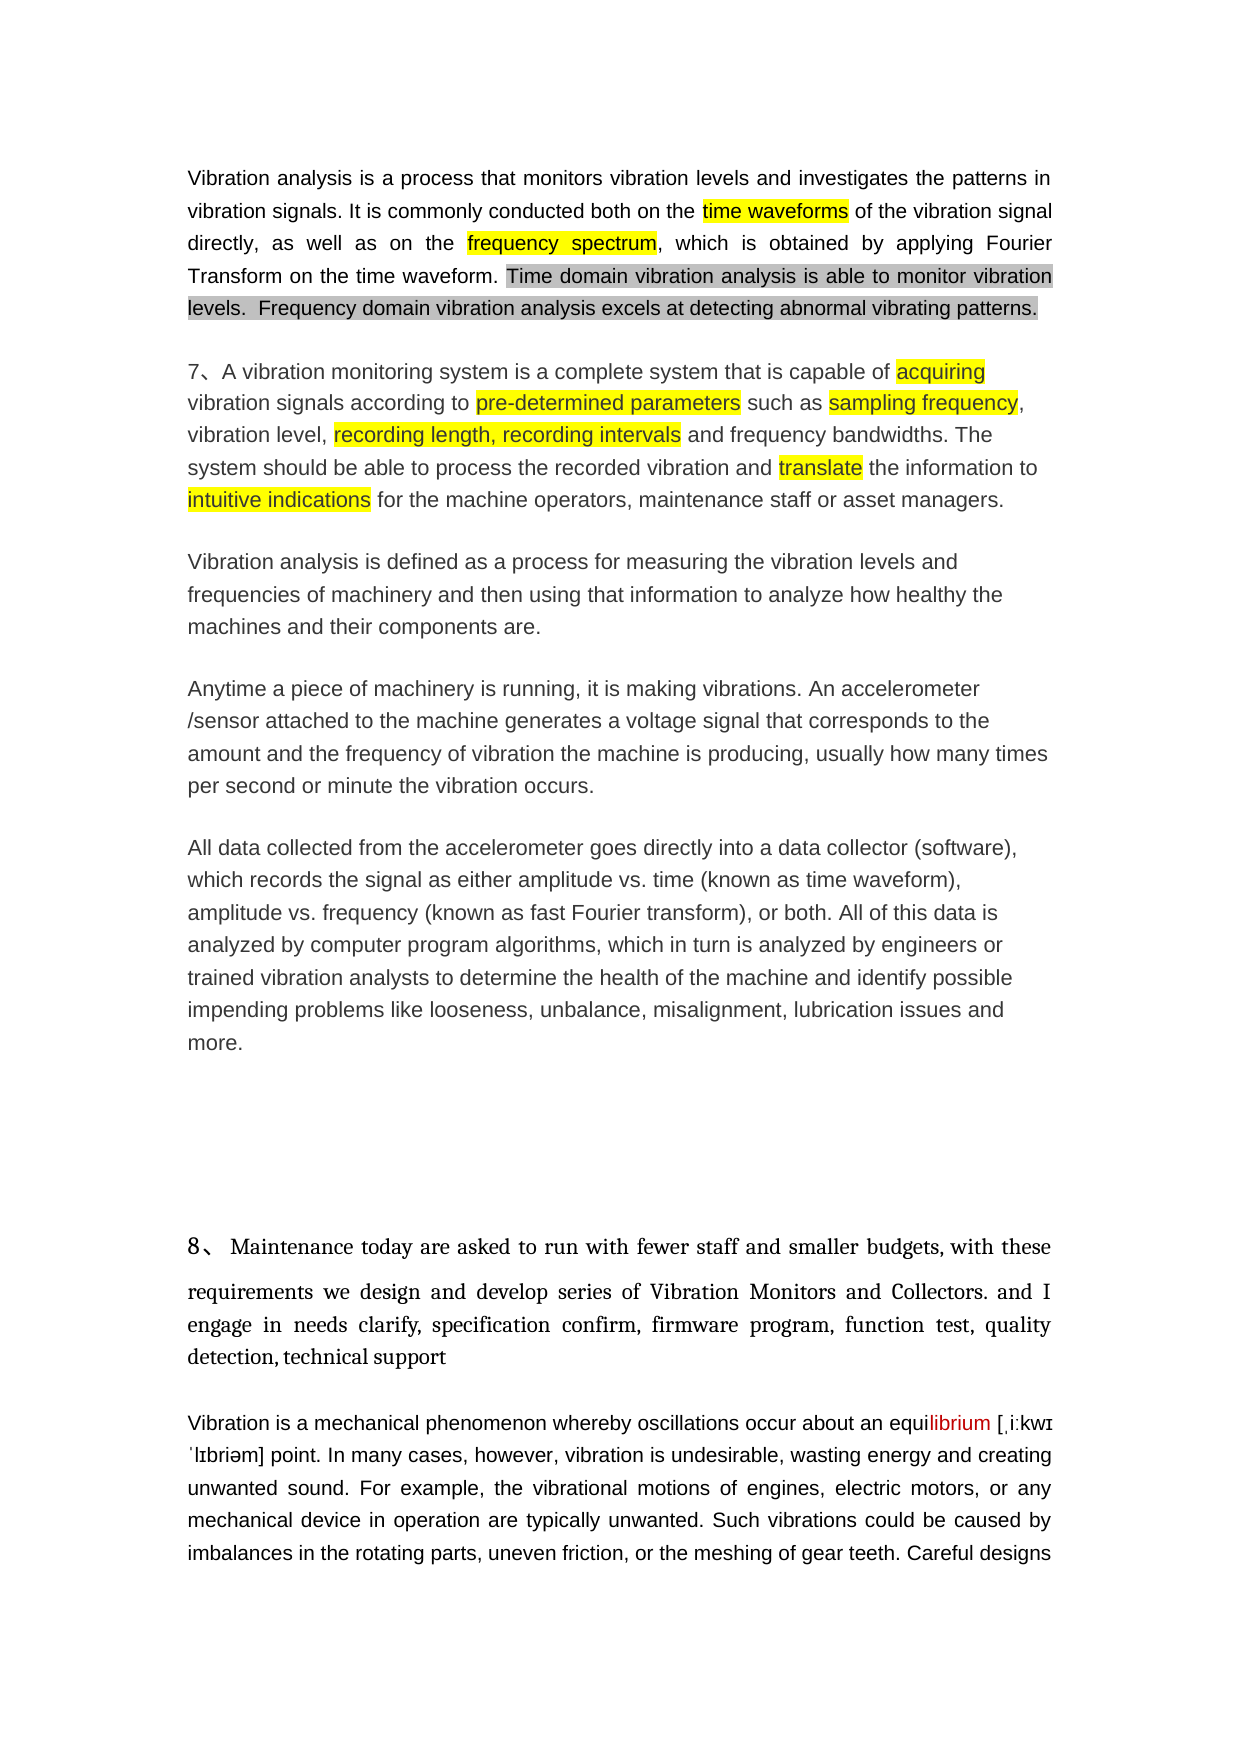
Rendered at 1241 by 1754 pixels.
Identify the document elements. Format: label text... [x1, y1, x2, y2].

text Anytime a piece of machinery is running, it is making vibrations. An accelerometer /sensor attached to the machine generates a voltage signal that corresponds to the amount and the frequency of vibration the machine is producing, usually how many times per second or minute the vibration occurs. [187, 672, 1053, 802]
text All data collected from the accelerometer goes directly into a data collector (software), which records the signal as either amplitude vs. time (known as time waveform), amplitude vs. frequency (known as fast Fourier transform), or both. All of this data is analyzed by computer program algorithms, which in turn is analyzed by engineers or trained vibration analysts to determine the health of the machine and identify possible impending problems like looseness, unbalance, misalignment, lubrication issues and more. [187, 831, 1053, 1059]
text Vibration analysis is defined as a process for measuring the vibration levels and frequencies of machinery and then using that information to analyze how healthy the machines and their components are. [187, 545, 1053, 643]
text Vibration analysis is a process that monitors vibration levels and investigates the patterns in vibration signals. It is commonly conducted both on the time waveforms of the vibration signal directly, as well as on the frequency spectrum, which is obtained by applying Fourier Transform on the time waveform. Time domain vibration analysis is able to monitor vibration levels. Frequency domain vibration analysis excels at detecting abnormal vibrating patterns. [187, 162, 1053, 324]
text 7、A vibration monitoring system is a complete system that is capable of acquiring vibration signals according to pre-determined parameters such as sampling frequency, vibration level, recording length, recording intervals and frequency bandwidths. The system should be able to process the recorded vibration and translate the information to intuitive indications for the machine operators, maintenance staff or asset managers. [187, 354, 1053, 516]
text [187, 1406, 1053, 1569]
text 8、Maintenance today are asked to run with fewer staff and smaller budgets, with these requirements we design and develop series of Vibration Monitors and Collectors. and I engage in needs clarify, specification confirm, firmware program, function test, quality detection, technical support [187, 1211, 1053, 1374]
